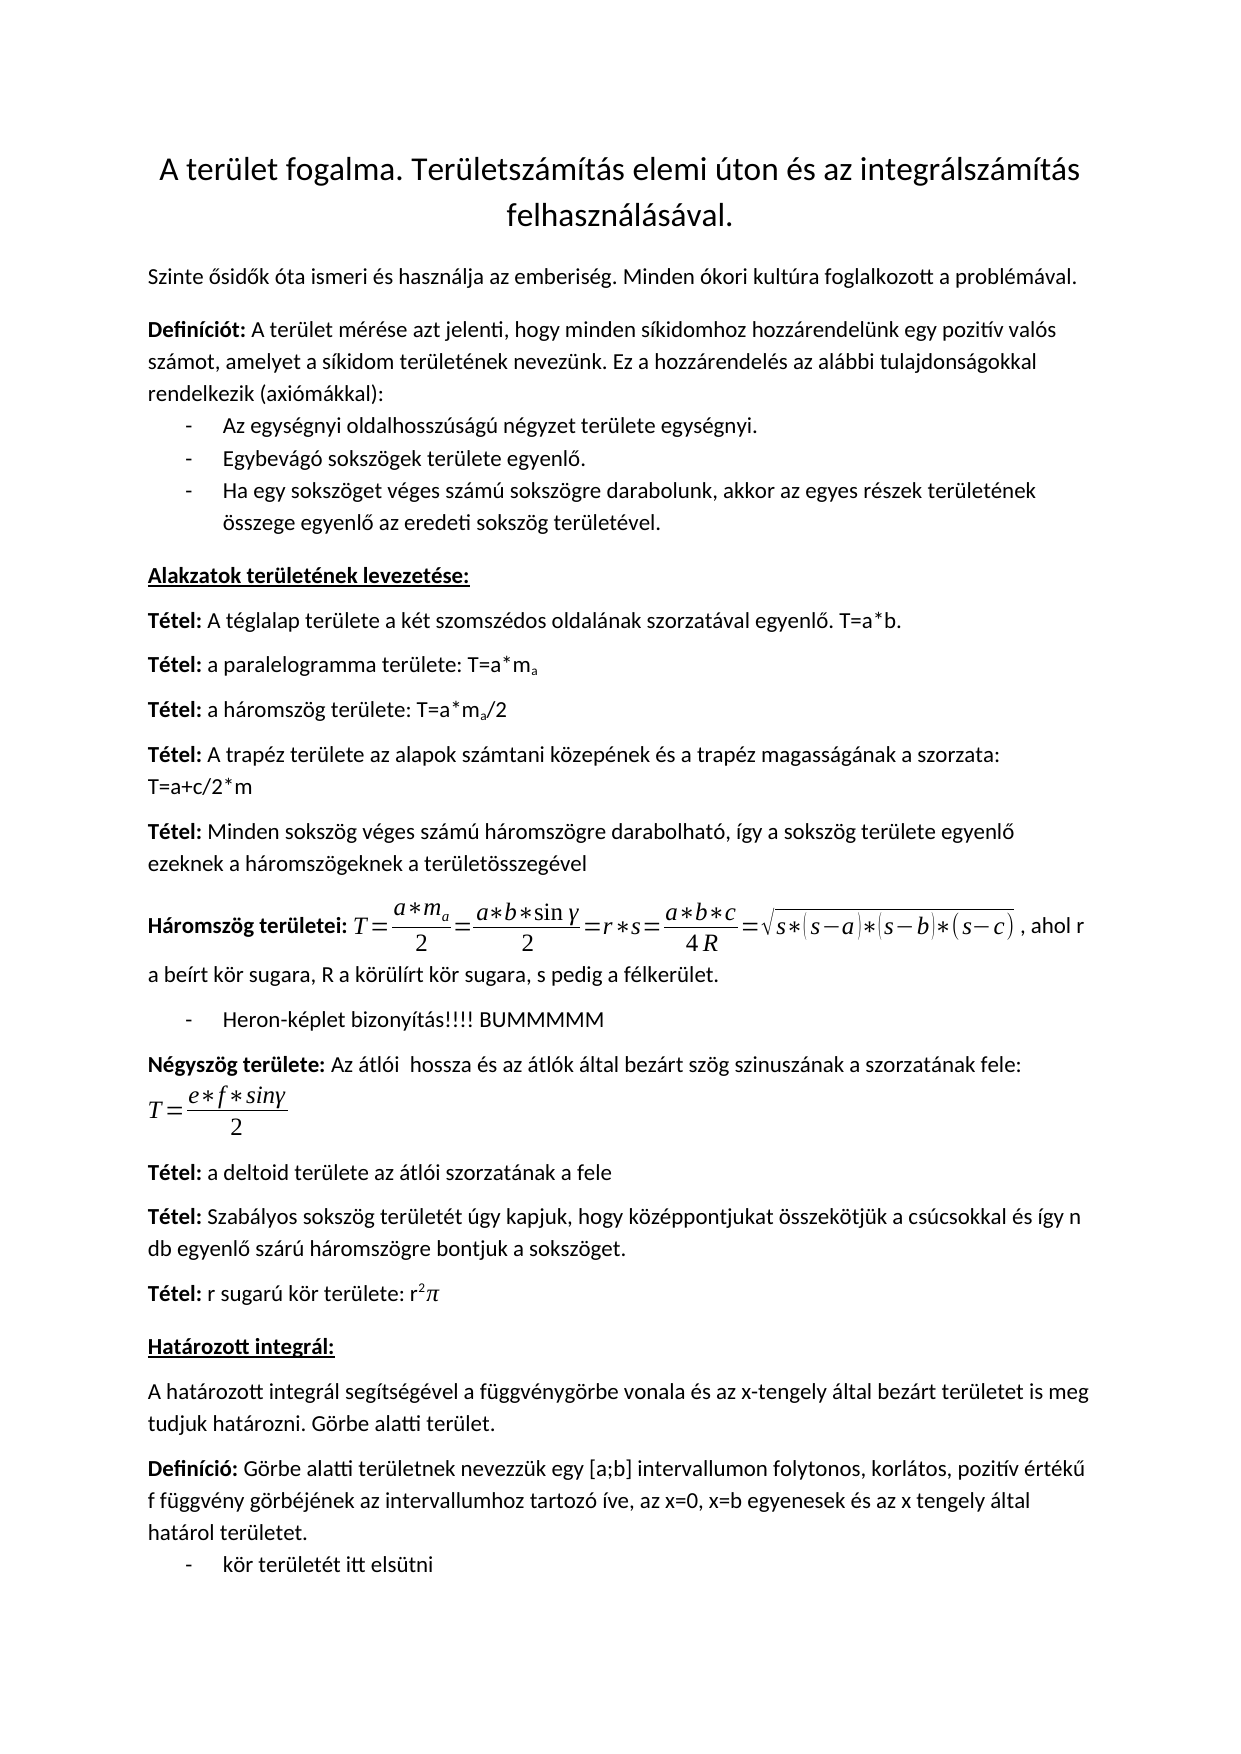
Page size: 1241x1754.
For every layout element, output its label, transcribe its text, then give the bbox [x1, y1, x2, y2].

text Definíció: Görbe alatti területnek nevezzük egy [a;b] intervallumon folytonos, korlátos, pozitív értékű f függvény görbéjének az intervallumhoz tartozó íve, az x=0, x=b egyenesek és az x tengely által határol területet. [148, 1454, 1093, 1546]
list Az egységnyi oldalhosszúságú négyzet területe egységnyi. [185, 412, 1093, 439]
text Négyszög területe: Az átlói hossza és az átlók által bezárt szög szinuszának a szorzatának fele: [148, 1050, 1093, 1141]
text Háromszög területei: , ahol r a beírt kör sugara, R a körülírt kör sugara, s pedig a félkerület. [148, 894, 1093, 988]
text Tétel: Szabályos sokszög területét úgy kapjuk, hogy középpontjukat összekötjük a csúcsokkal és így n db egyenlő szárú háromszögre bontjuk a sokszöget. [148, 1202, 1093, 1263]
text Tétel: a deltoid területe az átlói szorzatának a fele [148, 1158, 1093, 1186]
text A terület fogalma. Területszámítás elemi úton és az integrálszámítás felhasználásával. [148, 148, 1093, 235]
text Definíciót: A terület mérése azt jelenti, hogy minden síkidomhoz hozzárendelünk egy pozitív valós számot, amelyet a síkidom területének nevezünk. Ez a hozzárendelés az alábbi tulajdonságokkal rendelkezik (axiómákkal): [148, 315, 1093, 407]
list Egybevágó sokszögek területe egyenlő. [185, 444, 1093, 472]
text Tétel: A téglalap területe a két szomszédos oldalának szorzatával egyenlő. T=a*b. [148, 606, 1093, 634]
text A határozott integrál segítségével a függvénygörbe vonala és az x-tengely által bezárt területet is meg tudjuk határozni. Görbe alatti terület. [148, 1377, 1093, 1437]
text Tétel: a háromszög területe: T=a*ma/2 [148, 695, 1093, 723]
list kör területét itt elsütni [185, 1550, 1093, 1578]
text Tétel: r sugarú kör területe: r2 [148, 1279, 1093, 1307]
text Tétel: a paralelogramma területe: T=a*ma [148, 651, 1093, 678]
text Tétel: Minden sokszög véges számú háromszögre darabolható, így a sokszög területe egyenlő ezeknek a háromszögeknek a területösszegével [148, 817, 1093, 877]
text Tétel: A trapéz területe az alapok számtani közepének és a trapéz magasságának a szorzata: T=a+c/2*m [148, 740, 1093, 800]
list Heron-képlet bizonyítás!!!! BUMMMMM [185, 1005, 1093, 1033]
text Alakzatok területének levezetése: [148, 561, 1093, 589]
text Határozott integrál: [148, 1332, 1093, 1360]
list Ha egy sokszöget véges számú sokszögre darabolunk, akkor az egyes részek területének összege egyenlő az eredeti sokszög területével. [185, 476, 1093, 536]
text Szinte ősidők óta ismeri és használja az emberiség. Minden ókori kultúra foglalkozott a problémával. [148, 262, 1093, 290]
